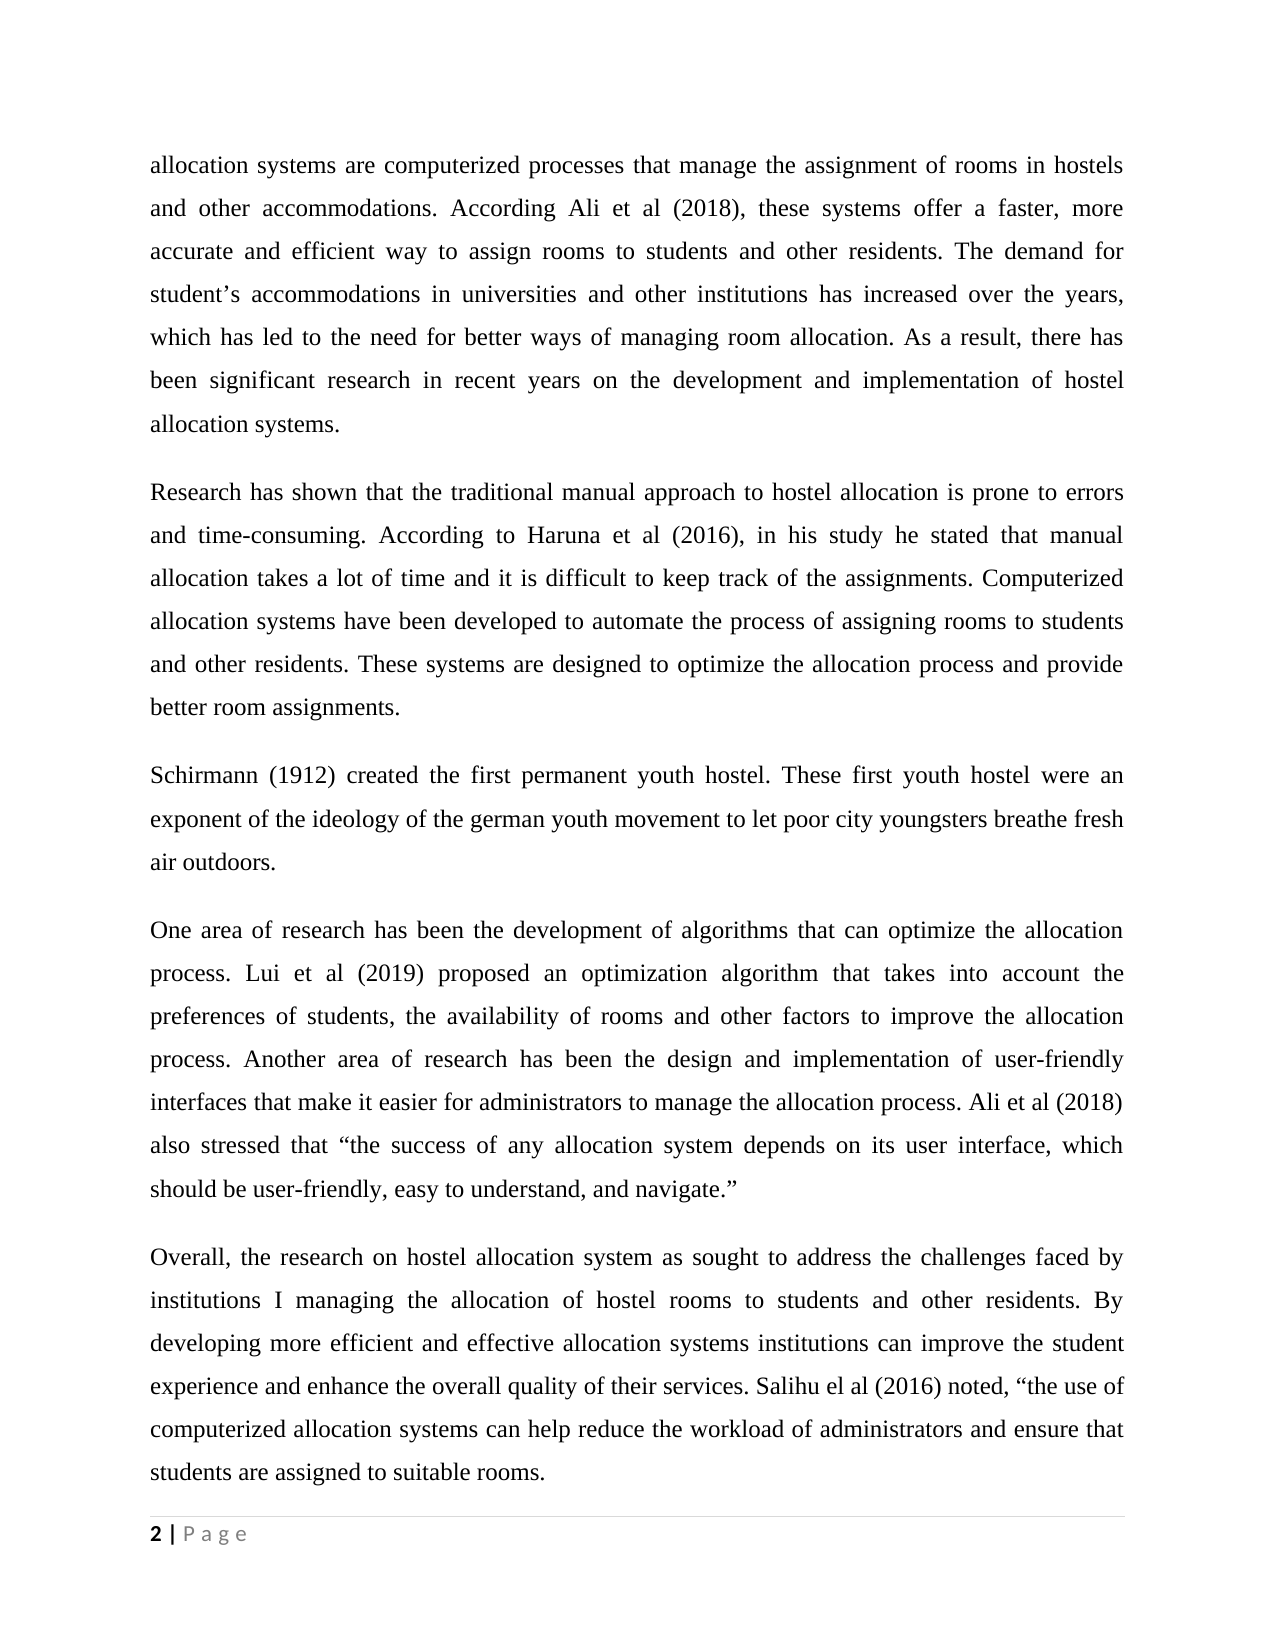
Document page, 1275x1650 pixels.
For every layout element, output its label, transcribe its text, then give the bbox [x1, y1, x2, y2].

text Schirmann (1912) created the first permanent youth hostel. These first youth hostel were an exponent of the ideology of the german youth movement to let poor city youngsters breathe fresh air outdoors. [150, 761, 1125, 876]
text Research has shown that the traditional manual approach to hostel allocation is prone to errors and time-consuming. According to Haruna et al (2016), in his study he stated that manual allocation takes a lot of time and it is difficult to keep track of the assignments. Computerized allocation systems have been developed to automate the process of assigning rooms to students and other residents. These systems are designed to optimize the allocation process and provide better room assignments. [150, 477, 1125, 721]
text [150, 150, 1125, 437]
text Overall, the research on hostel allocation system as sought to address the challenges faced by institutions I managing the allocation of hostel rooms to students and other residents. By developing more efficient and effective allocation systems institutions can improve the student experience and enhance the overall quality of their services. Salihu el al (2016) noted, “the use of computerized allocation systems can help reduce the workload of administrators and ensure that students are assigned to suitable rooms. [150, 1242, 1125, 1486]
text One area of research has been the development of algorithms that can optimize the allocation process. Lui et al (2019) proposed an optimization algorithm that takes into account the preferences of students, the availability of rooms and other factors to improve the allocation process. Another area of research has been the design and implementation of user-friendly interfaces that make it easier for administrators to manage the allocation process. Ali et al (2018) also stressed that “the success of any allocation system depends on its user interface, which should be user-friendly, easy to understand, and navigate.” [150, 915, 1125, 1202]
